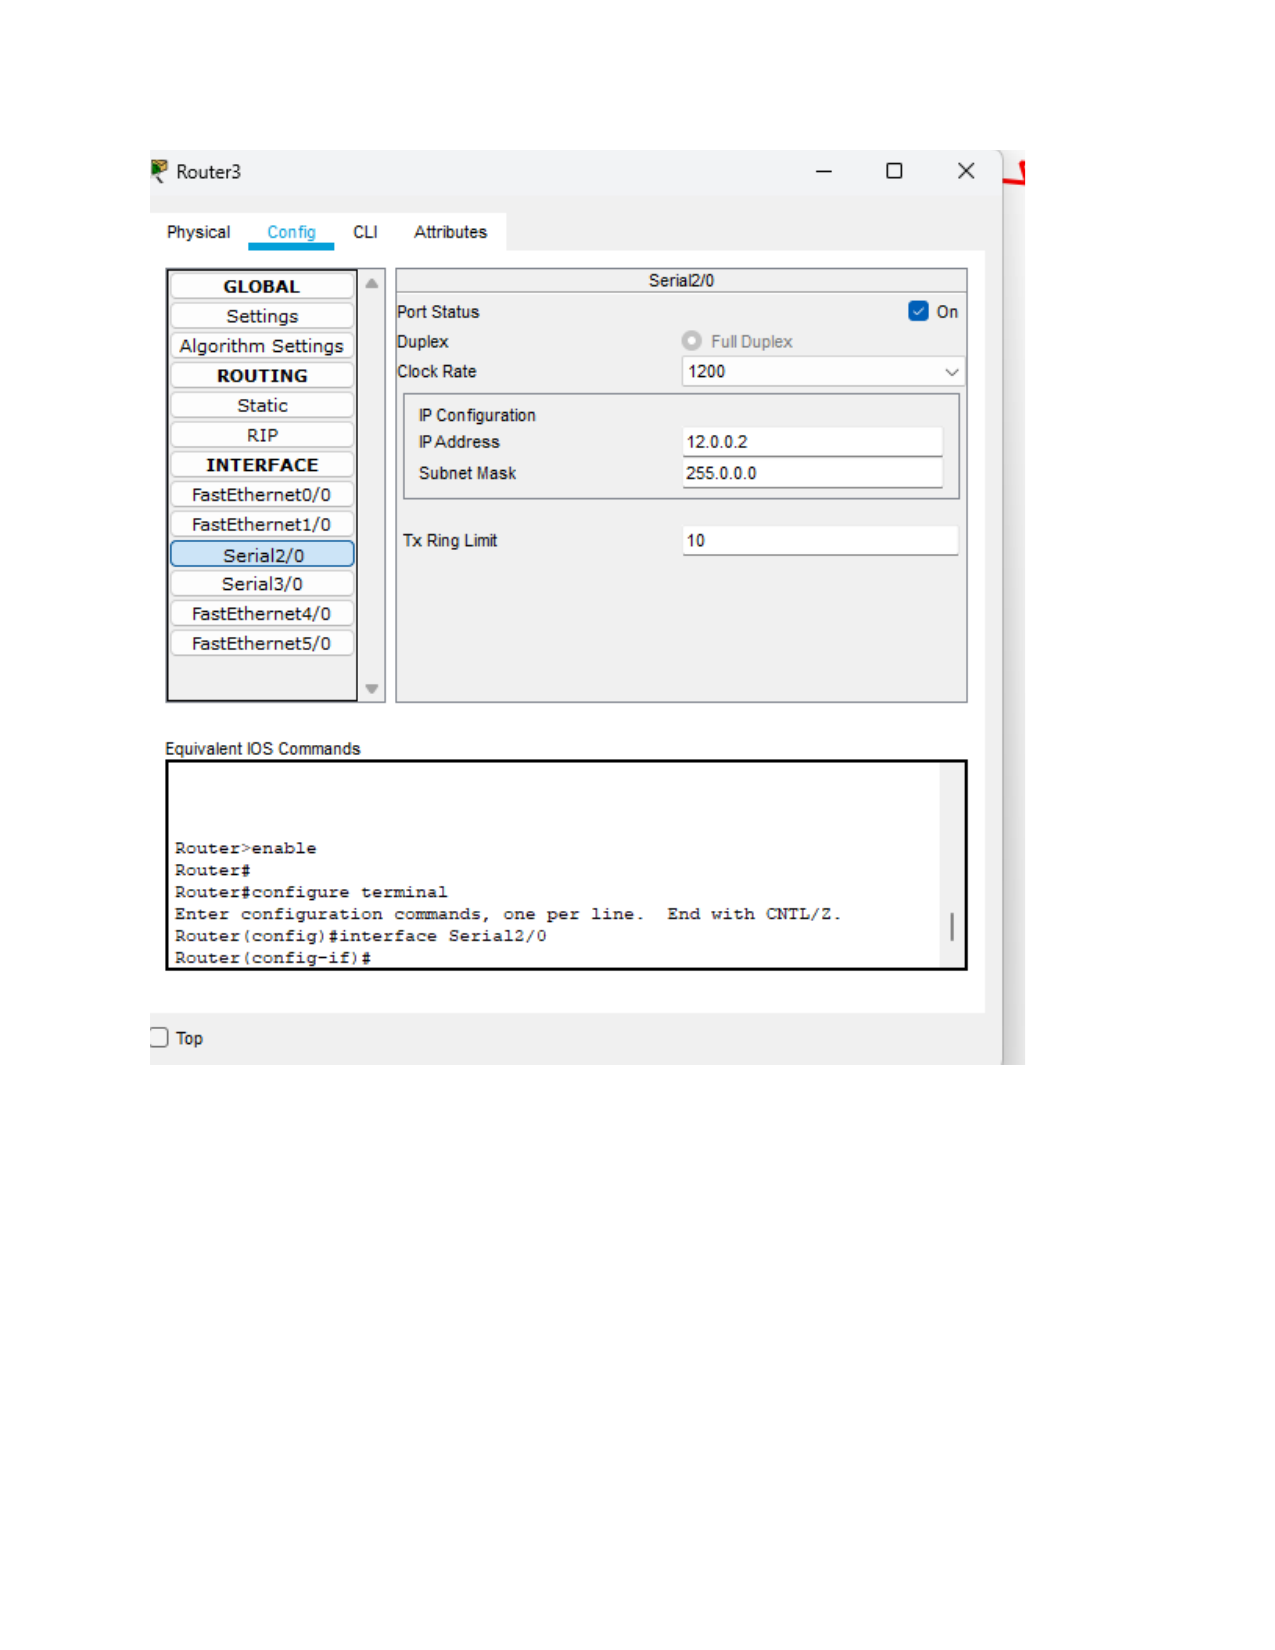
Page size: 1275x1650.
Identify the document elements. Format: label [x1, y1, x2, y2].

picture [150, 150, 1025, 1065]
